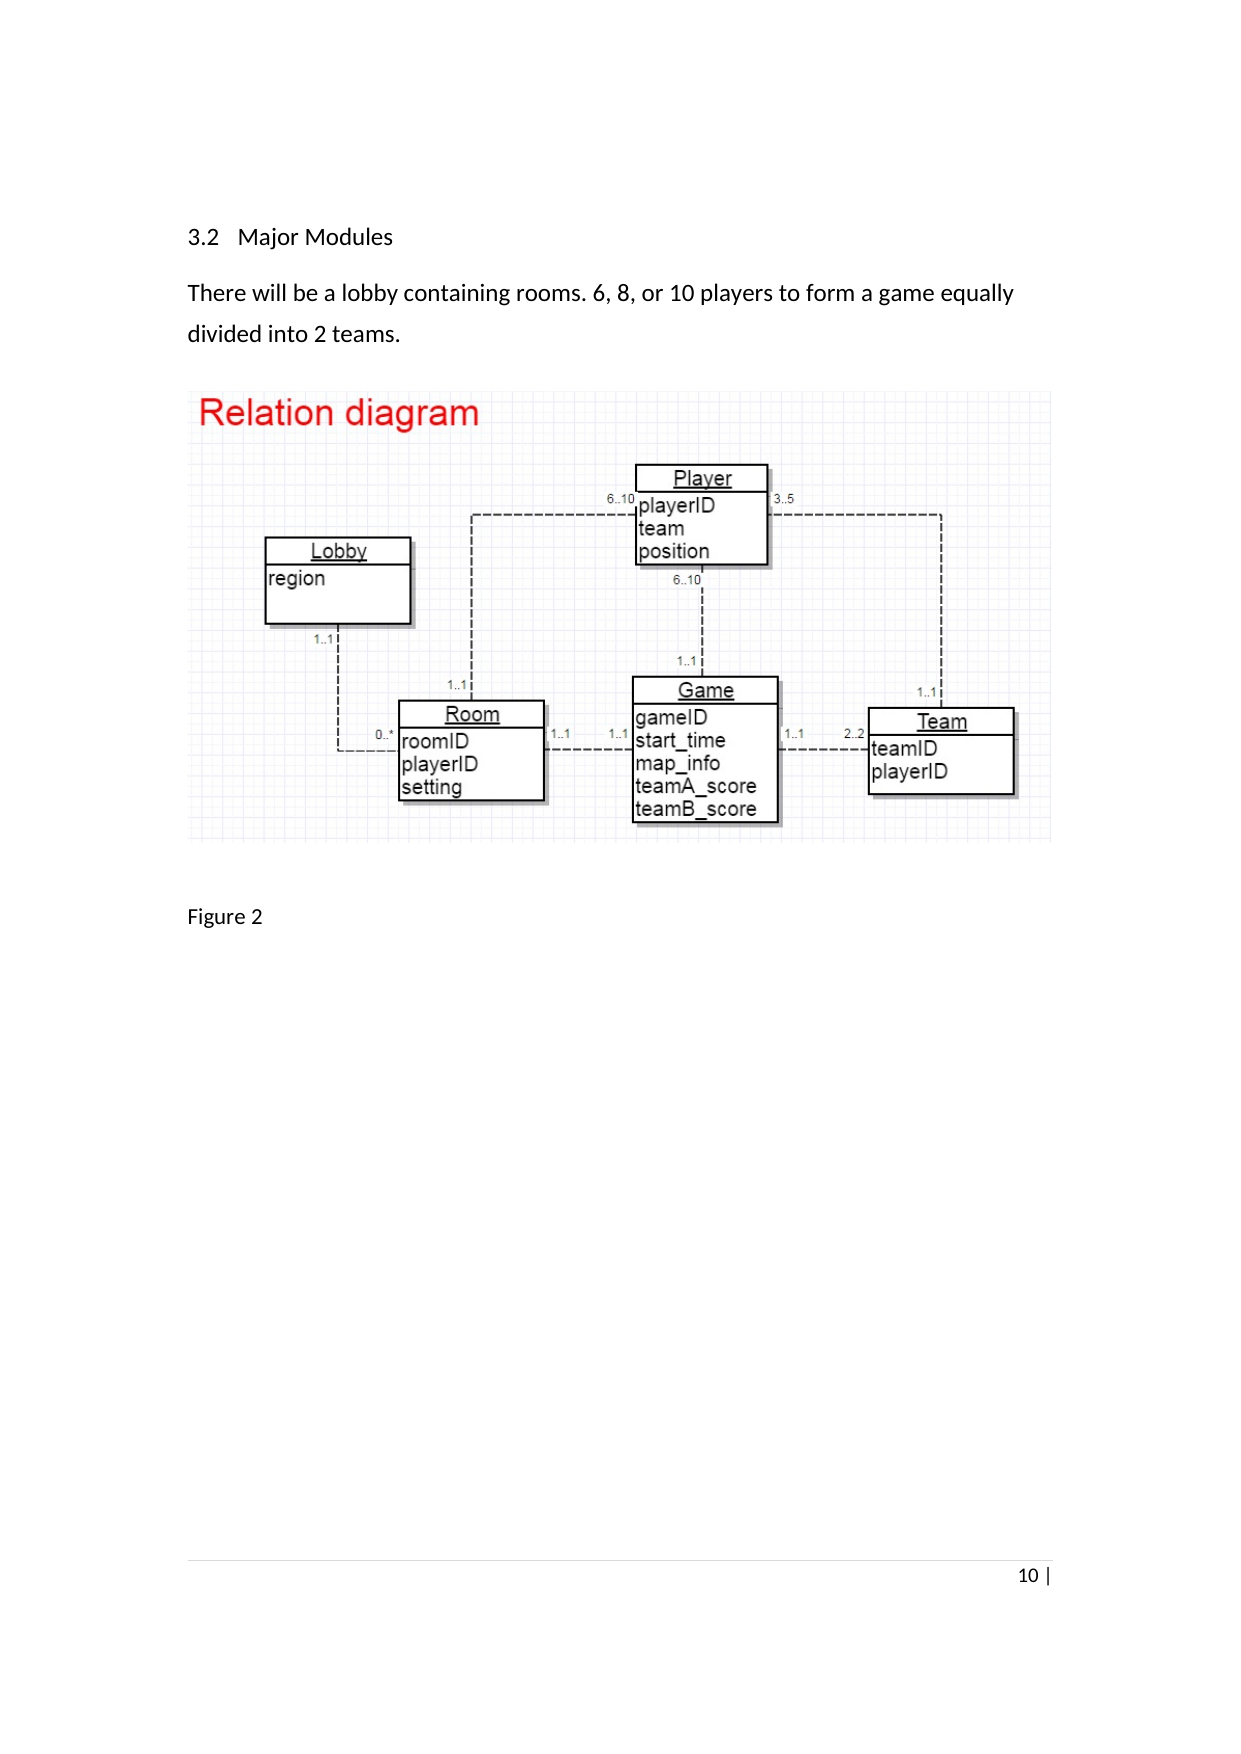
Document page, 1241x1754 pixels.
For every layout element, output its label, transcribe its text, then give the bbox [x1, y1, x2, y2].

list Major Modules [187, 217, 1053, 255]
picture [187, 391, 1052, 843]
